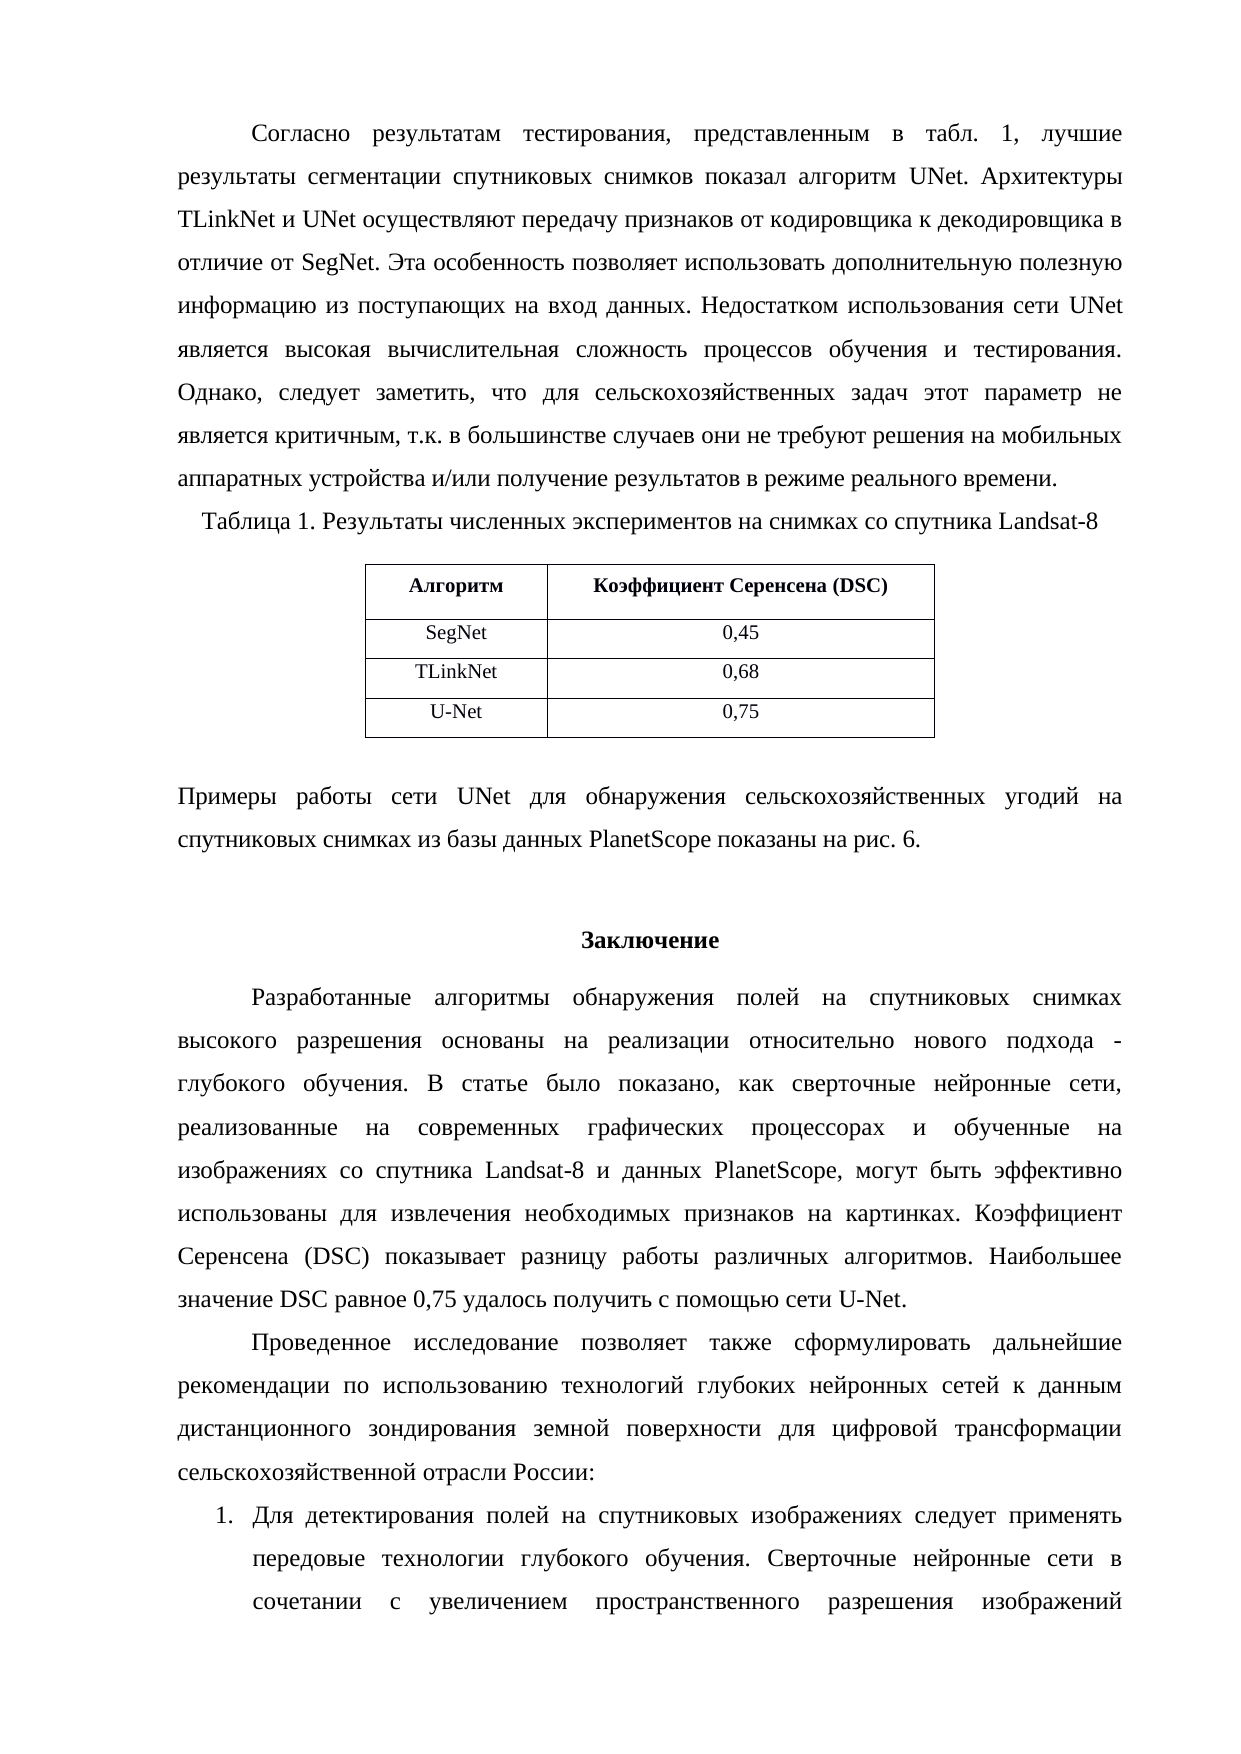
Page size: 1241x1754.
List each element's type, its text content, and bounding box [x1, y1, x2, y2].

table_cell 0,68 [548, 659, 934, 697]
text Разработанные алгоритмы обнаружения полей на спутниковых снимках высокого разрешения основаны на реализации относительно нового подхода - глубокого обучения. В статье было показано, как сверточные нейронные сети, реализованные на современных графических процессорах и обученные на изображениях со спутника Landsat-8 и данных PlanetScope, могут быть эффективно использованы для извлечения необходимых признаков на картинках. Коэффициент Серенсена (DSC) показывает разницу работы различных алгоритмов. Наибольшее значение DSC равное 0,75 удалось получить с помощью сети U-Net. [177, 982, 1123, 1313]
text Заключение [177, 925, 1123, 953]
table_cell TLinkNet [366, 659, 547, 697]
text Согласно результатам тестирования, представленным в табл. 1, лучшие результаты сегментации спутниковых снимков показал алгоритм UNet. Архитектуры TLinkNet и UNet осуществляют передачу признаков от кодировщика к декодировщика в отличие от SegNet. Эта особенность позволяет использовать дополнительную полезную информацию из поступающих на вход данных. Недостатком использования сети UNet является высокая вычислительная сложность процессов обучения и тестирования. Однако, следует заметить, что для сельскохозяйственных задач этот параметр не является критичным, т.к. в большинстве случаев они не требуют решения на мобильных аппаратных устройства и/или получение результатов в режиме реального времени. [177, 118, 1123, 492]
text Примеры работы сети UNet для обнаружения сельскохозяйственных угодий на спутниковых снимках из базы данных PlanetScope показаны на рис. 6. [177, 781, 1123, 853]
table_cell SegNet [366, 620, 547, 658]
text Проведенное исследование позволяет также сформулировать дальнейшие рекомендации по использованию технологий глубоких нейронных сетей к данным дистанционного зондирования земной поверхности для цифровой трансформации сельскохозяйственной отрасли России: [177, 1327, 1123, 1485]
table_cell U-Net [366, 699, 547, 737]
table_cell 0,75 [548, 699, 934, 737]
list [215, 1500, 1123, 1615]
text Таблица 1. Результаты численных экспериментов на снимках со спутника Landsat-8 [177, 506, 1123, 535]
table_cell 0,45 [548, 620, 934, 658]
table_header Алгоритм [366, 565, 547, 619]
table_header Коэффициент Серенсена (DSC) [548, 565, 934, 619]
